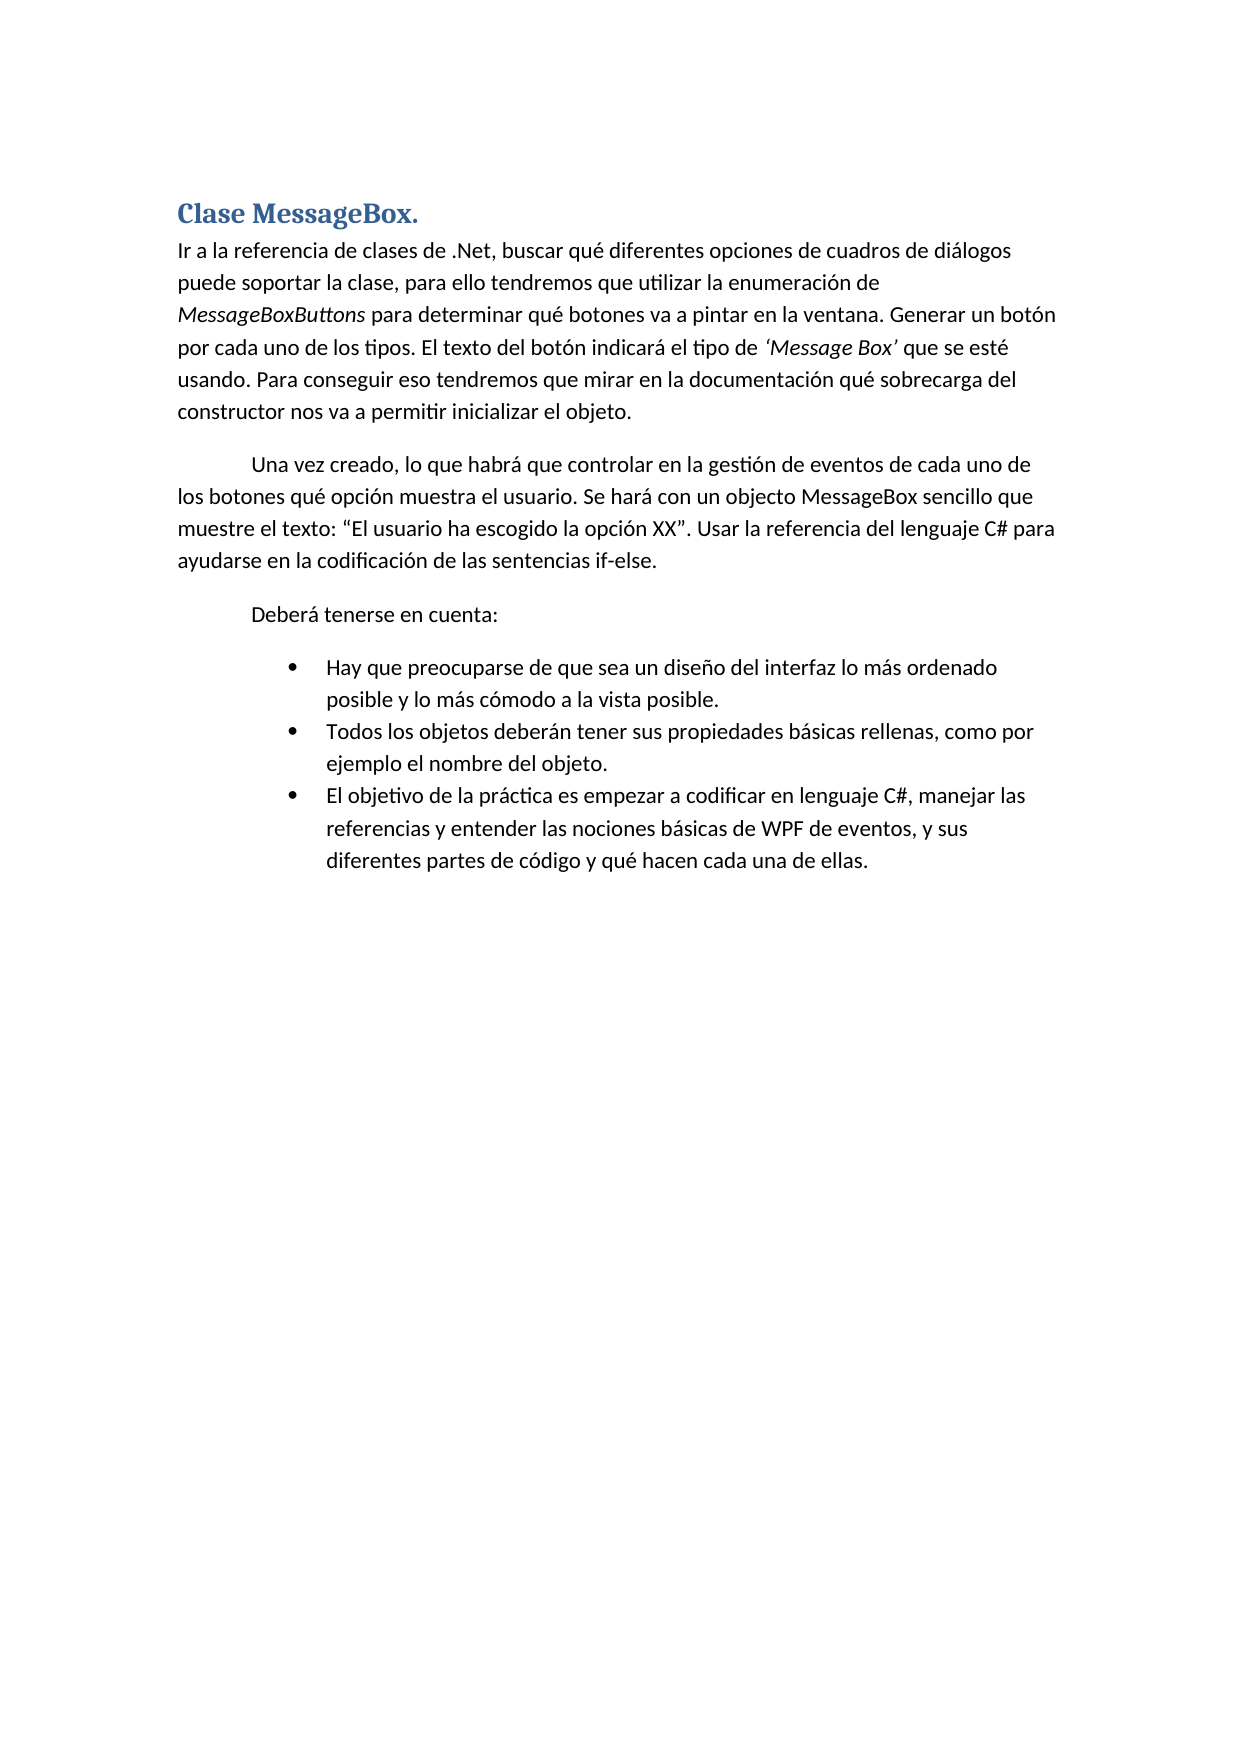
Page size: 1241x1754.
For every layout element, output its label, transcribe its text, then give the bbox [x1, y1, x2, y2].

list El objetivo de la práctica es empezar a codificar en lenguaje C#, manejar las referencias y entender las nociones básicas de WPF de eventos, y sus diferentes partes de código y qué hacen cada una de ellas. [288, 781, 1063, 874]
text Deberá tenerse en cuenta: [177, 600, 1063, 628]
list Todos los objetos deberán tener sus propiedades básicas rellenas, como por ejemplo el nombre del objeto. [288, 717, 1063, 777]
list Hay que preocuparse de que sea un diseño del interfaz lo más ordenado posible y lo más cómodo a la vista posible. [288, 653, 1063, 713]
text Una vez creado, lo que habrá que controlar en la gestión de eventos de cada uno de los botones qué opción muestra el usuario. Se hará con un objecto MessageBox sencillo que muestre el texto: “El usuario ha escogido la opción XX”. Usar la referencia del lenguaje C# para ayudarse en la codificación de las sentencias if-else. [177, 450, 1063, 575]
text Ir a la referencia de clases de .Net, buscar qué diferentes opciones de cuadros de diálogos puede soportar la clase, para ello tendremos que utilizar la enumeración de MessageBoxButtons para determinar qué botones va a pintar en la ventana. Generar un botón por cada uno de los tipos. El texto del botón indicará el tipo de ‘Message Box’ que se esté usando. Para conseguir eso tendremos que mirar en la documentación qué sobrecarga del constructor nos va a permitir inicializar el objeto. [177, 236, 1063, 425]
subtitle Clase MessageBox. [177, 198, 1063, 231]
